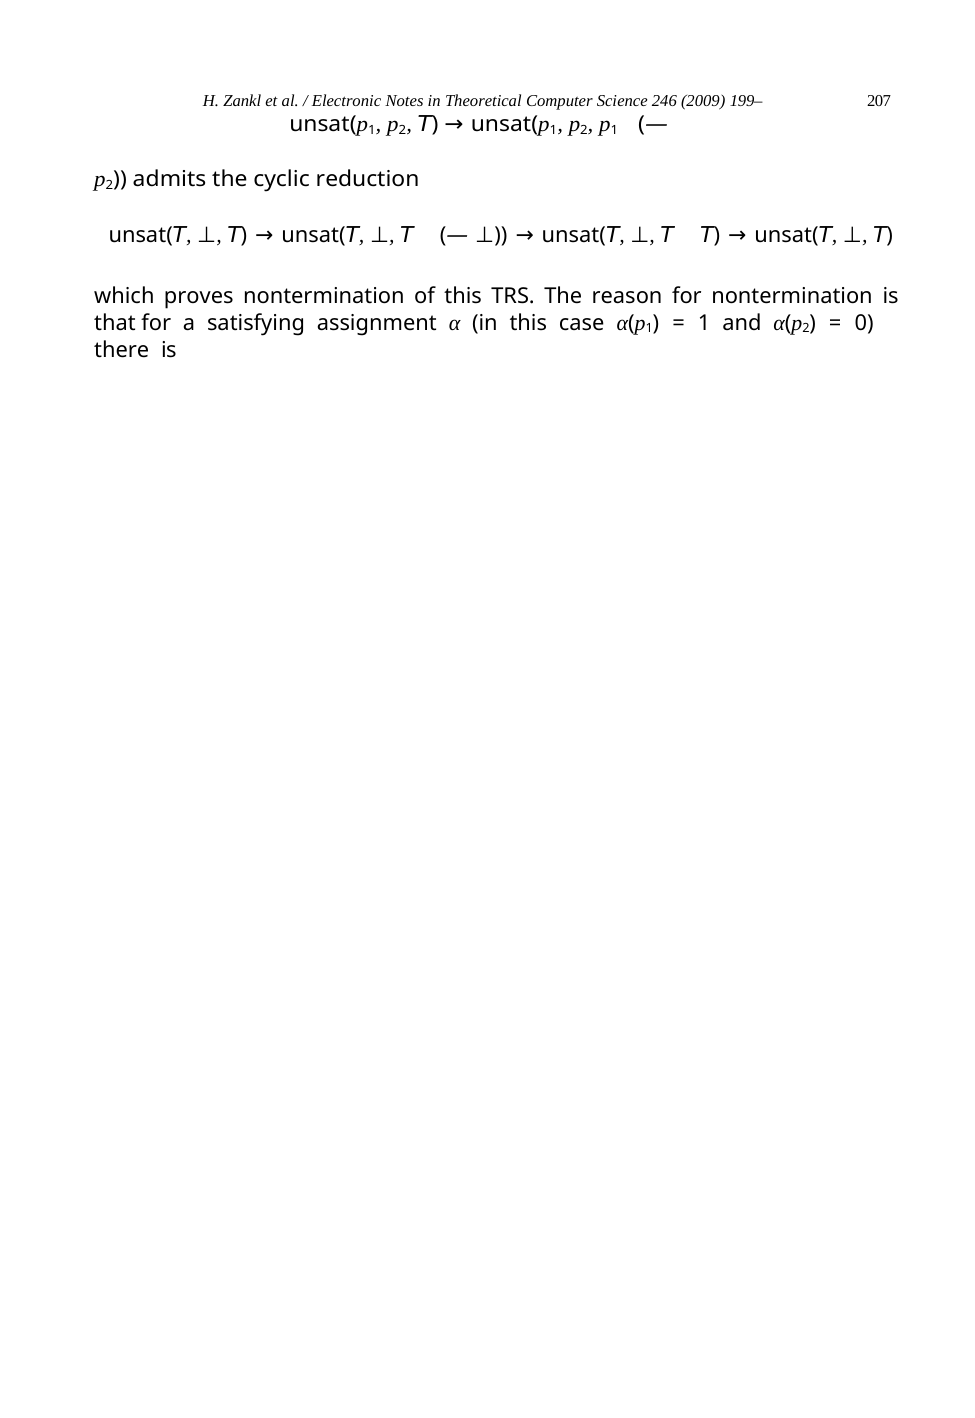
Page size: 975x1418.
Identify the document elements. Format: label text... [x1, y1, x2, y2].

text unsat(p1, p2, T) → unsat(p1, p2, p1 (— p2)) admits the cyclic reduction [94, 108, 703, 193]
text which proves nontermination of this TRS. The reason for nontermination is that for a satisfying assignment α (in this case α(p1) = 1 and α(p2) = 0) there is [94, 282, 910, 364]
text unsat(T, ⊥, T) → unsat(T, ⊥, T (— ⊥)) → unsat(T, ⊥, T T) → unsat(T, ⊥, T) [108, 219, 910, 249]
